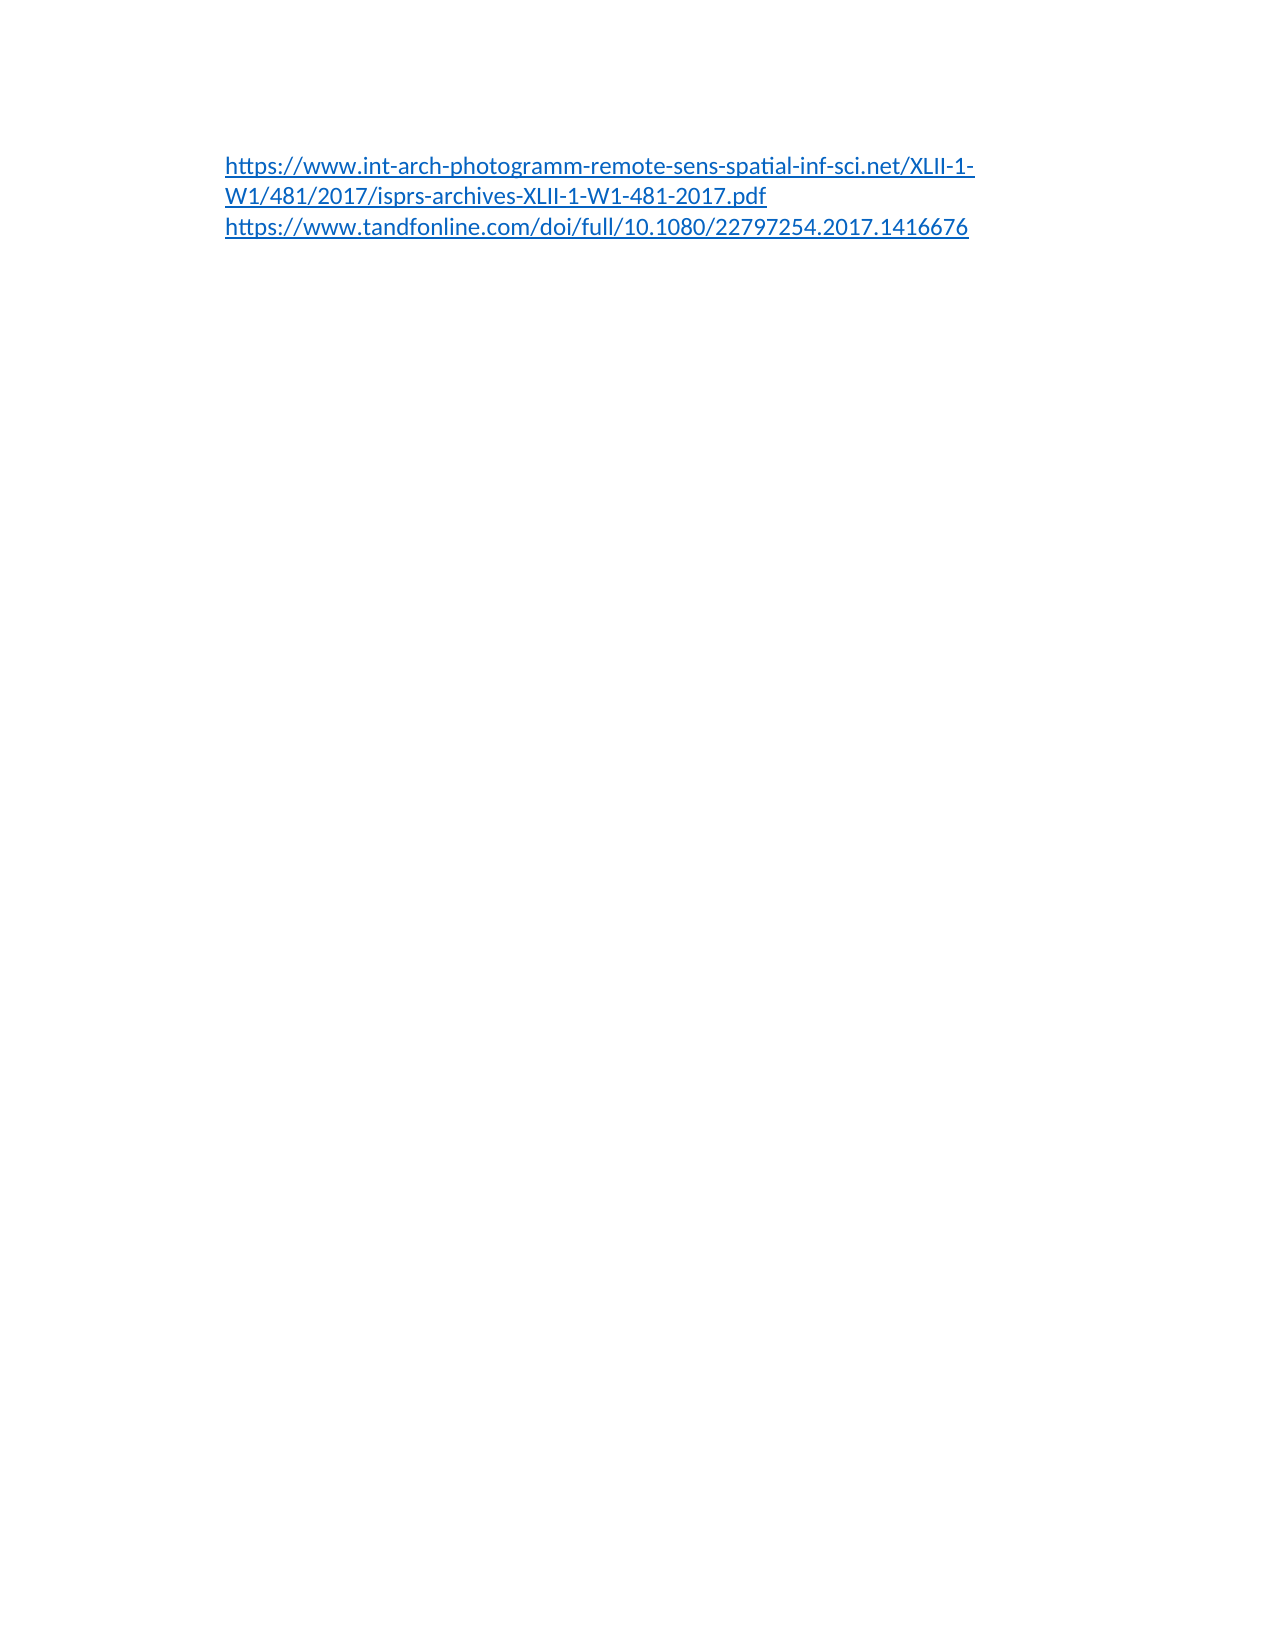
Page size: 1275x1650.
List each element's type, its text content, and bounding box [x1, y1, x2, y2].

list https://www.tandfonline.com/doi/full/10.1080/22797254.2017.1416676 [225, 211, 1125, 242]
list https://www.int-arch-photogramm-remote-sens-spatial-inf-sci.net/XLII-1-W1/481/2017/isprs-archives-XLII-1-W1-481-2017.pdf [225, 150, 1125, 211]
